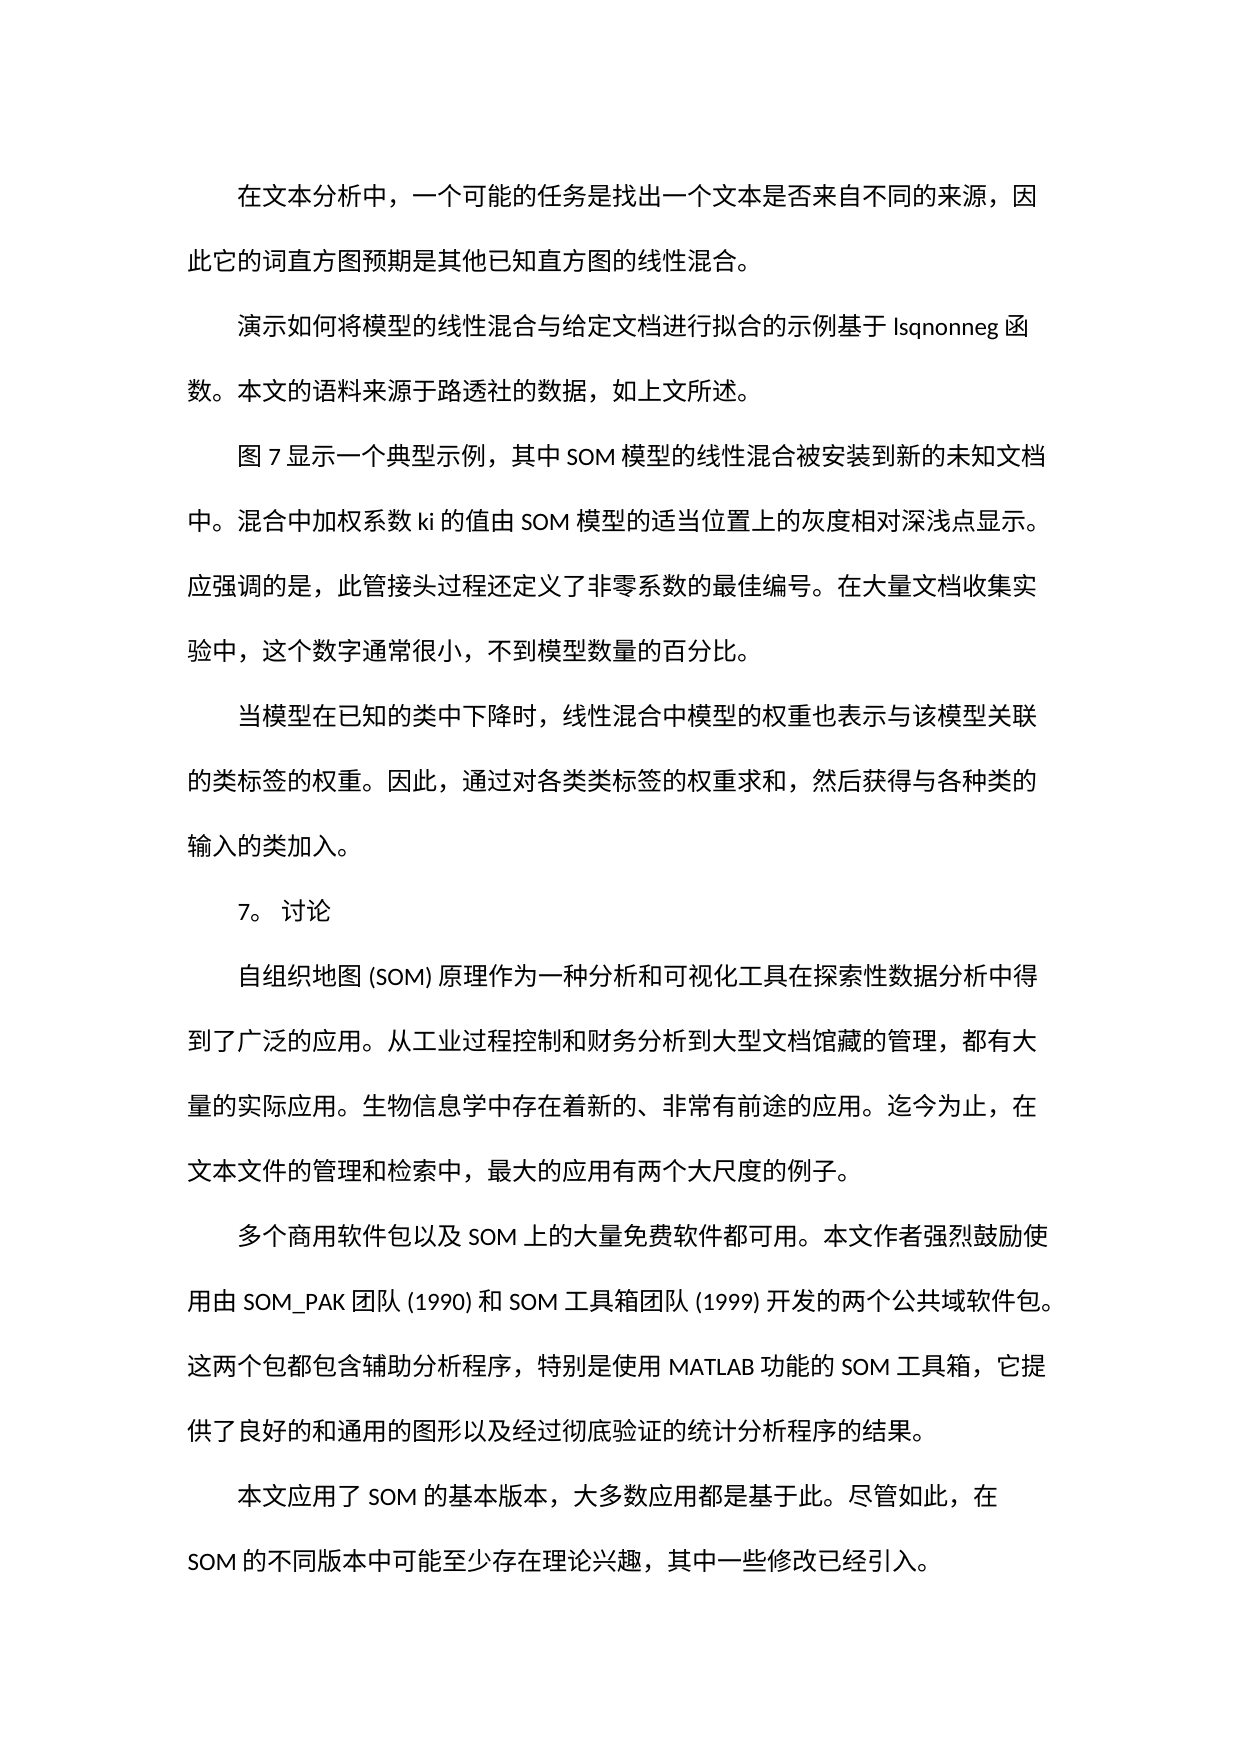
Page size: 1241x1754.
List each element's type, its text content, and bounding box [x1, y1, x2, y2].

text 图 7显示一个典型示例，其中 SOM 模型的线性混合被安装到新的未知文档中。混合中加权系数ki 的值由 SOM 模型的适当位置上的灰度相对深浅点显示。应强调的是，此管接头过程还定义了非零系数的最佳编号。在大量文档收集实验中，这个数字通常很小，不到模型数量的百分比。 [187, 422, 1053, 682]
text 本文应用了 SOM 的基本版本，大多数应用都是基于此。尽管如此，在 SOM 的不同版本中可能至少存在理论兴趣，其中一些修改已经引入。 [187, 1462, 1053, 1592]
text 演示如何将模型的线性混合与给定文档进行拟合的示例基于 lsqnonneg 函数。本文的语料来源于路透社的数据，如上文所述。 [187, 292, 1053, 422]
text 自组织地图 (SOM) 原理作为一种分析和可视化工具在探索性数据分析中得到了广泛的应用。从工业过程控制和财务分析到大型文档馆藏的管理，都有大量的实际应用。生物信息学中存在着新的、非常有前途的应用。迄今为止，在文本文件的管理和检索中，最大的应用有两个大尺度的例子。 [187, 942, 1053, 1202]
text 当模型在已知的类中下降时，线性混合中模型的权重也表示与该模型关联的类标签的权重。因此，通过对各类类标签的权重求和，然后获得与各种类的输入的类加入。 [187, 682, 1053, 877]
text 7。 讨论 [187, 877, 1053, 942]
text 在文本分析中，一个可能的任务是找出一个文本是否来自不同的来源，因此它的词直方图预期是其他已知直方图的线性混合。 [187, 162, 1053, 292]
text 多个商用软件包以及 SOM 上的大量免费软件都可用。本文作者强烈鼓励使用由 SOM_PAK 团队 (1990) 和 SOM 工具箱团队 (1999) 开发的两个公共域软件包。这两个包都包含辅助分析程序，特别是使用 MATLAB 功能的 SOM 工具箱，它提供了良好的和通用的图形以及经过彻底验证的统计分析程序的结果。 [187, 1202, 1053, 1462]
